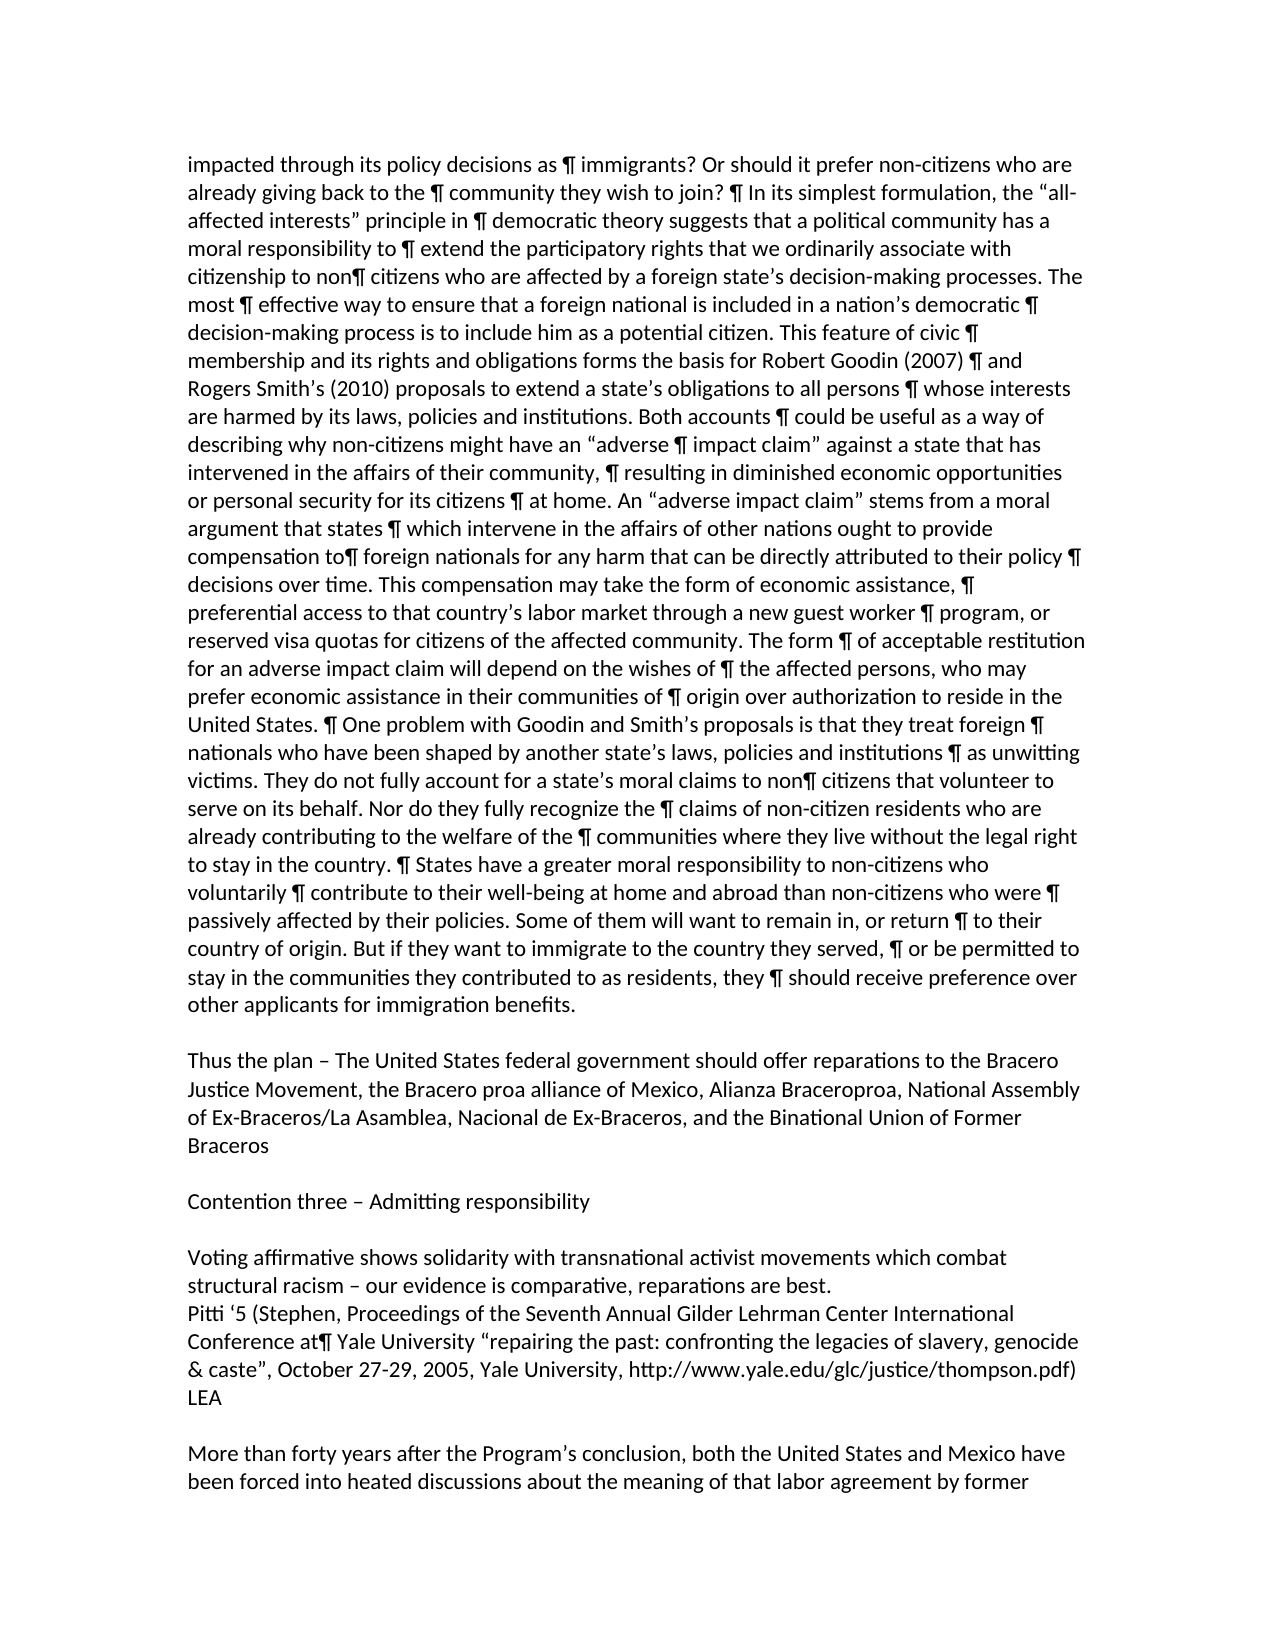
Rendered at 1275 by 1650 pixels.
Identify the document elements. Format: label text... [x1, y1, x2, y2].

text Thus the plan – The United States federal government should offer reparations to the Bracero Justice Movement, the Bracero proa alliance of Mexico, Alianza Braceroproa, National Assembly of Ex-Braceros/La Asamblea, Nacional de Ex-Braceros, and the Binational Union of Former Braceros [187, 1047, 1087, 1159]
text Voting affirmative shows solidarity with transnational activist movements which combat structural racism – our evidence is comparative, reparations are best. [187, 1243, 1087, 1299]
text Contention three – Admitting responsibility [187, 1187, 1087, 1215]
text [187, 1439, 1087, 1495]
text Pitti ‘5 (Stephen, Proceedings of the Seventh Annual Gilder Lehrman Center International Conference at¶ Yale University “repairing the past: confronting the legacies of slavery, genocide & caste”, October 27-29, 2005, Yale University, http://www.yale.edu/glc/justice/thompson.pdf) LEA [187, 1299, 1087, 1411]
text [187, 150, 1087, 1019]
